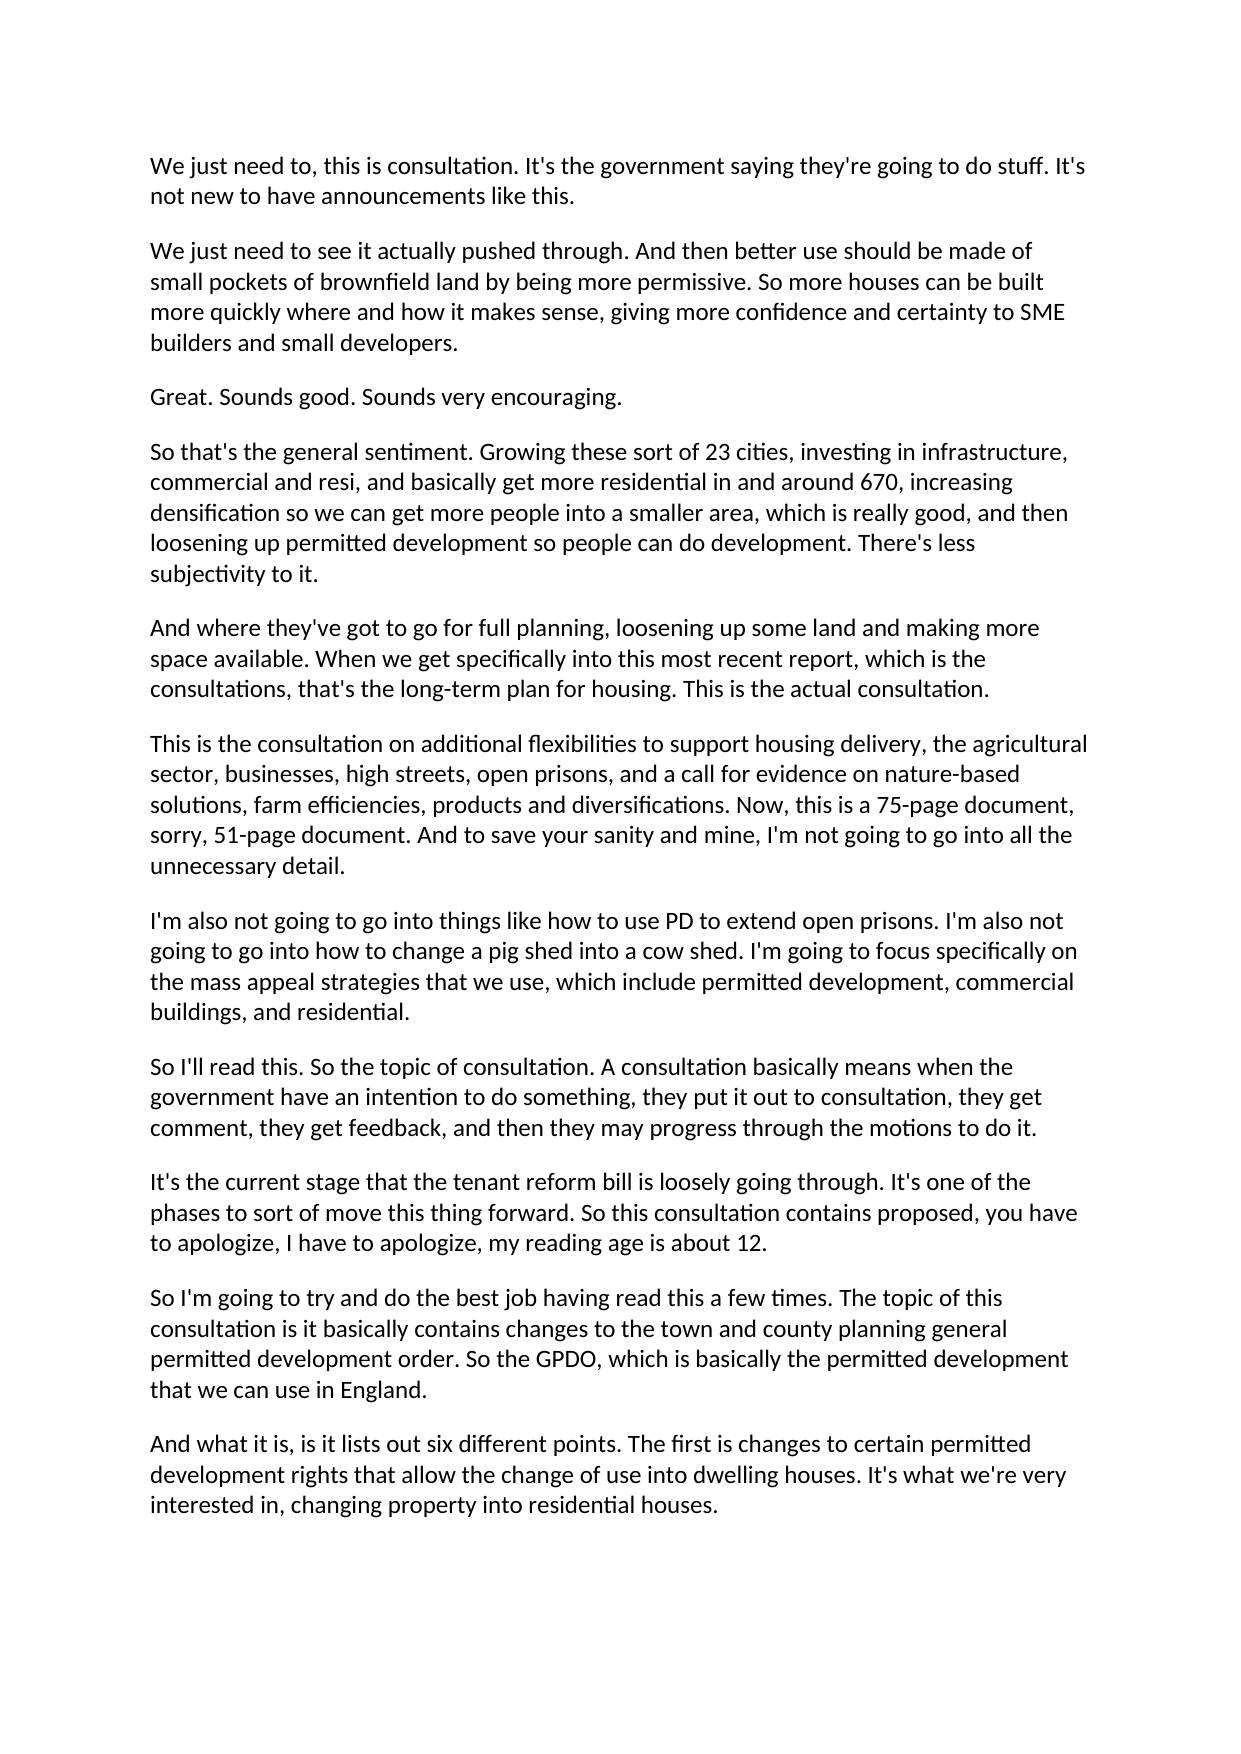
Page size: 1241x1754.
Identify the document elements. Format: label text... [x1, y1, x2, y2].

text This is the consultation on additional flexibilities to support housing delivery, the agricultural sector, businesses, high streets, open prisons, and a call for evidence on nature-based solutions, farm efficiencies, products and diversifications. Now, this is a 75-page document, sorry, 51-page document. And to save your sanity and mine, I'm not going to go into all the unnecessary detail. [150, 728, 1090, 881]
text So I'll read this. So the topic of consultation. A consultation basically means when the government have an intention to do something, they put it out to consultation, they get comment, they get feedback, and then they may progress through the motions to do it. [150, 1051, 1090, 1142]
text It's the current stage that the tenant reform bill is loosely going through. It's one of the phases to sort of move this thing forward. So this consultation contains proposed, you have to apologize, I have to apologize, my reading age is about 12. [150, 1167, 1090, 1258]
text We just need to, this is consultation. It's the government saying they're going to do stuff. It's not new to have announcements like this. [150, 150, 1090, 211]
text I'm also not going to go into things like how to use PD to extend open prisons. I'm also not going to go into how to change a pig shed into a cow shed. I'm going to focus specifically on the mass appeal strategies that we use, which include permitted development, commercial buildings, and residential. [150, 905, 1090, 1027]
text So I'm going to try and do the best job having read this a few times. The topic of this consultation is it basically contains changes to the town and county planning general permitted development order. So the GPDO, which is basically the permitted development that we can use in England. [150, 1282, 1090, 1404]
text We just need to see it actually pushed through. And then better use should be made of small pockets of brownfield land by being more permissive. So more houses can be built more quickly where and how it makes sense, giving more confidence and certainty to SME builders and small developers. [150, 235, 1090, 357]
text Great. Sounds good. Sounds very encouraging. [150, 381, 1090, 412]
text And where they've got to go for full planning, loosening up some land and making more space available. When we get specifically into this most recent report, which is the consultations, that's the long-term plan for housing. This is the actual consultation. [150, 612, 1090, 704]
text So that's the general sentiment. Growing these sort of 23 cities, investing in infrastructure, commercial and resi, and basically get more residential in and around 670, increasing densification so we can get more people into a smaller area, which is really good, and then loosening up permitted development so people can do development. There's less subjectivity to it. [150, 436, 1090, 588]
text And what it is, is it lists out six different points. The first is changes to certain permitted development rights that allow the change of use into dwelling houses. It's what we're very interested in, changing property into residential houses. [150, 1428, 1090, 1520]
